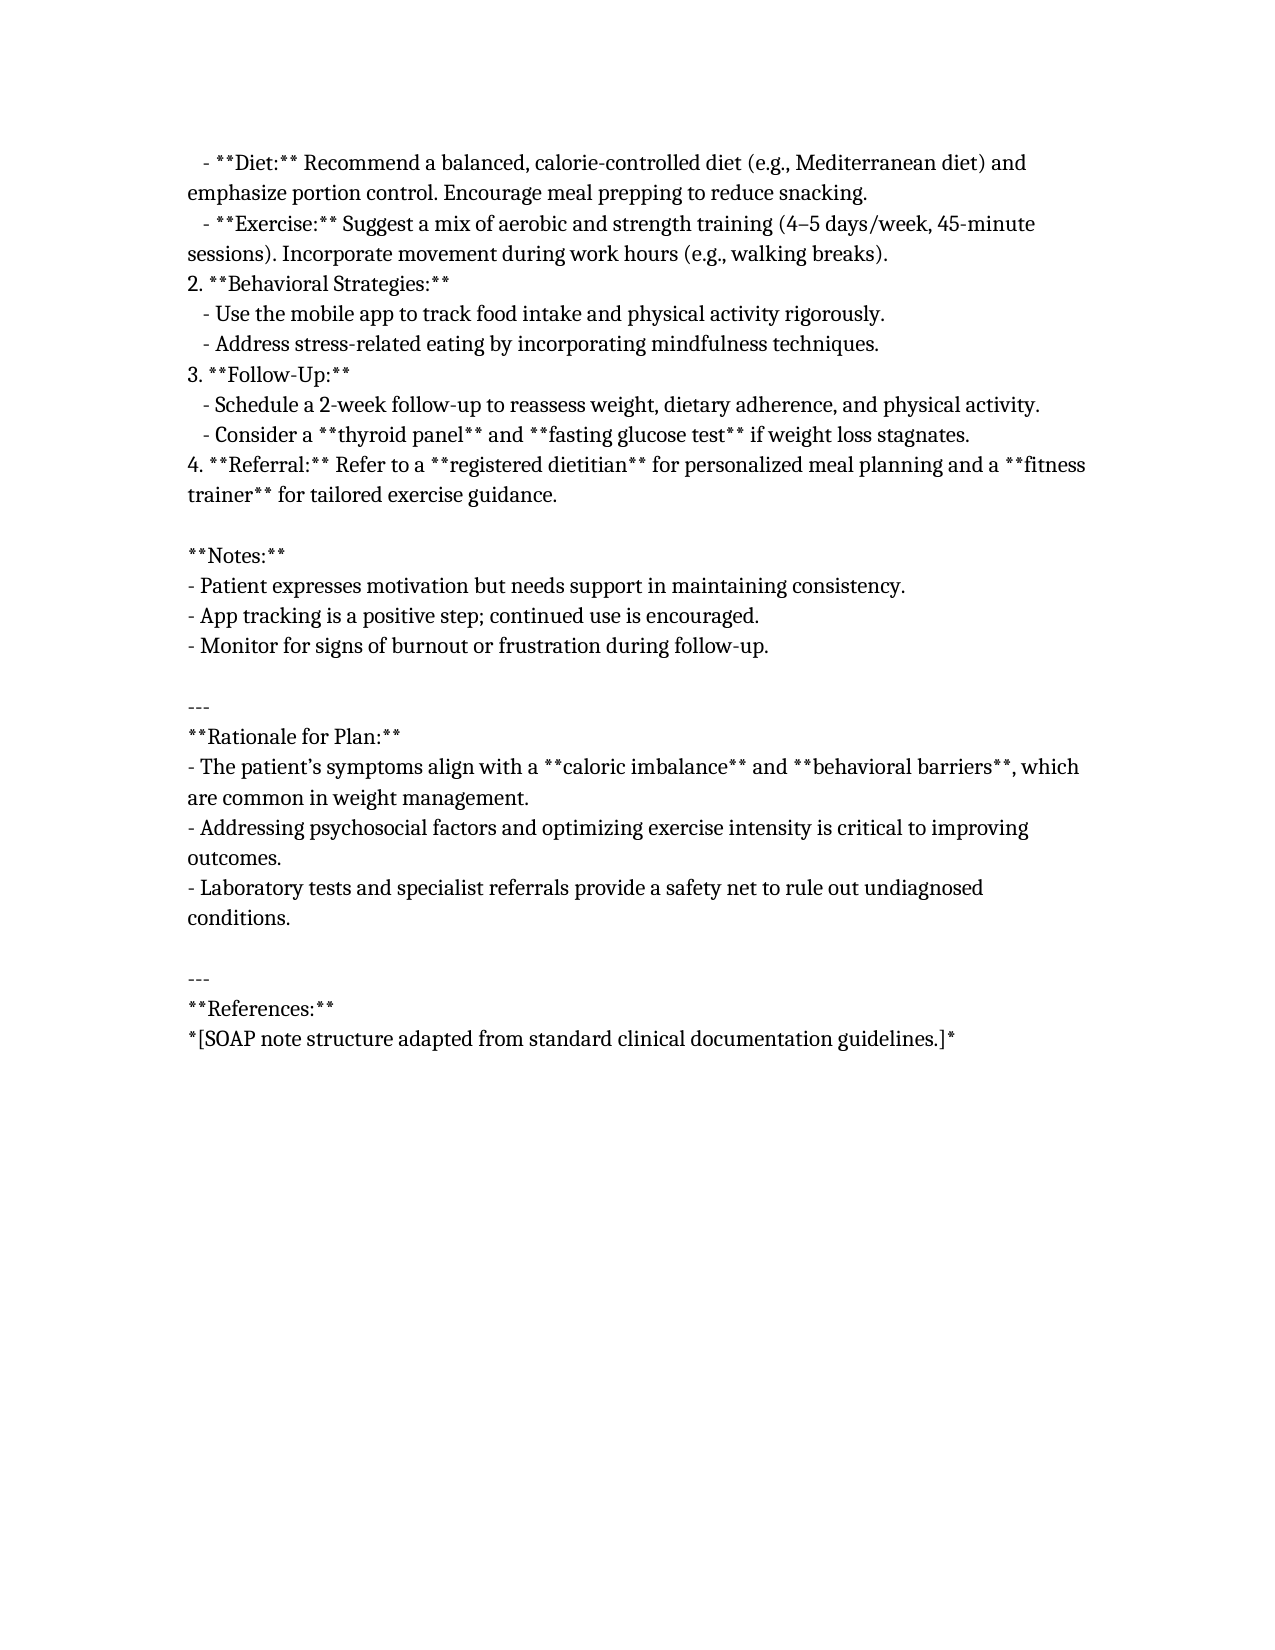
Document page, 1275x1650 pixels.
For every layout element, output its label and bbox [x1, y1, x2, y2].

text [187, 150, 1087, 1052]
